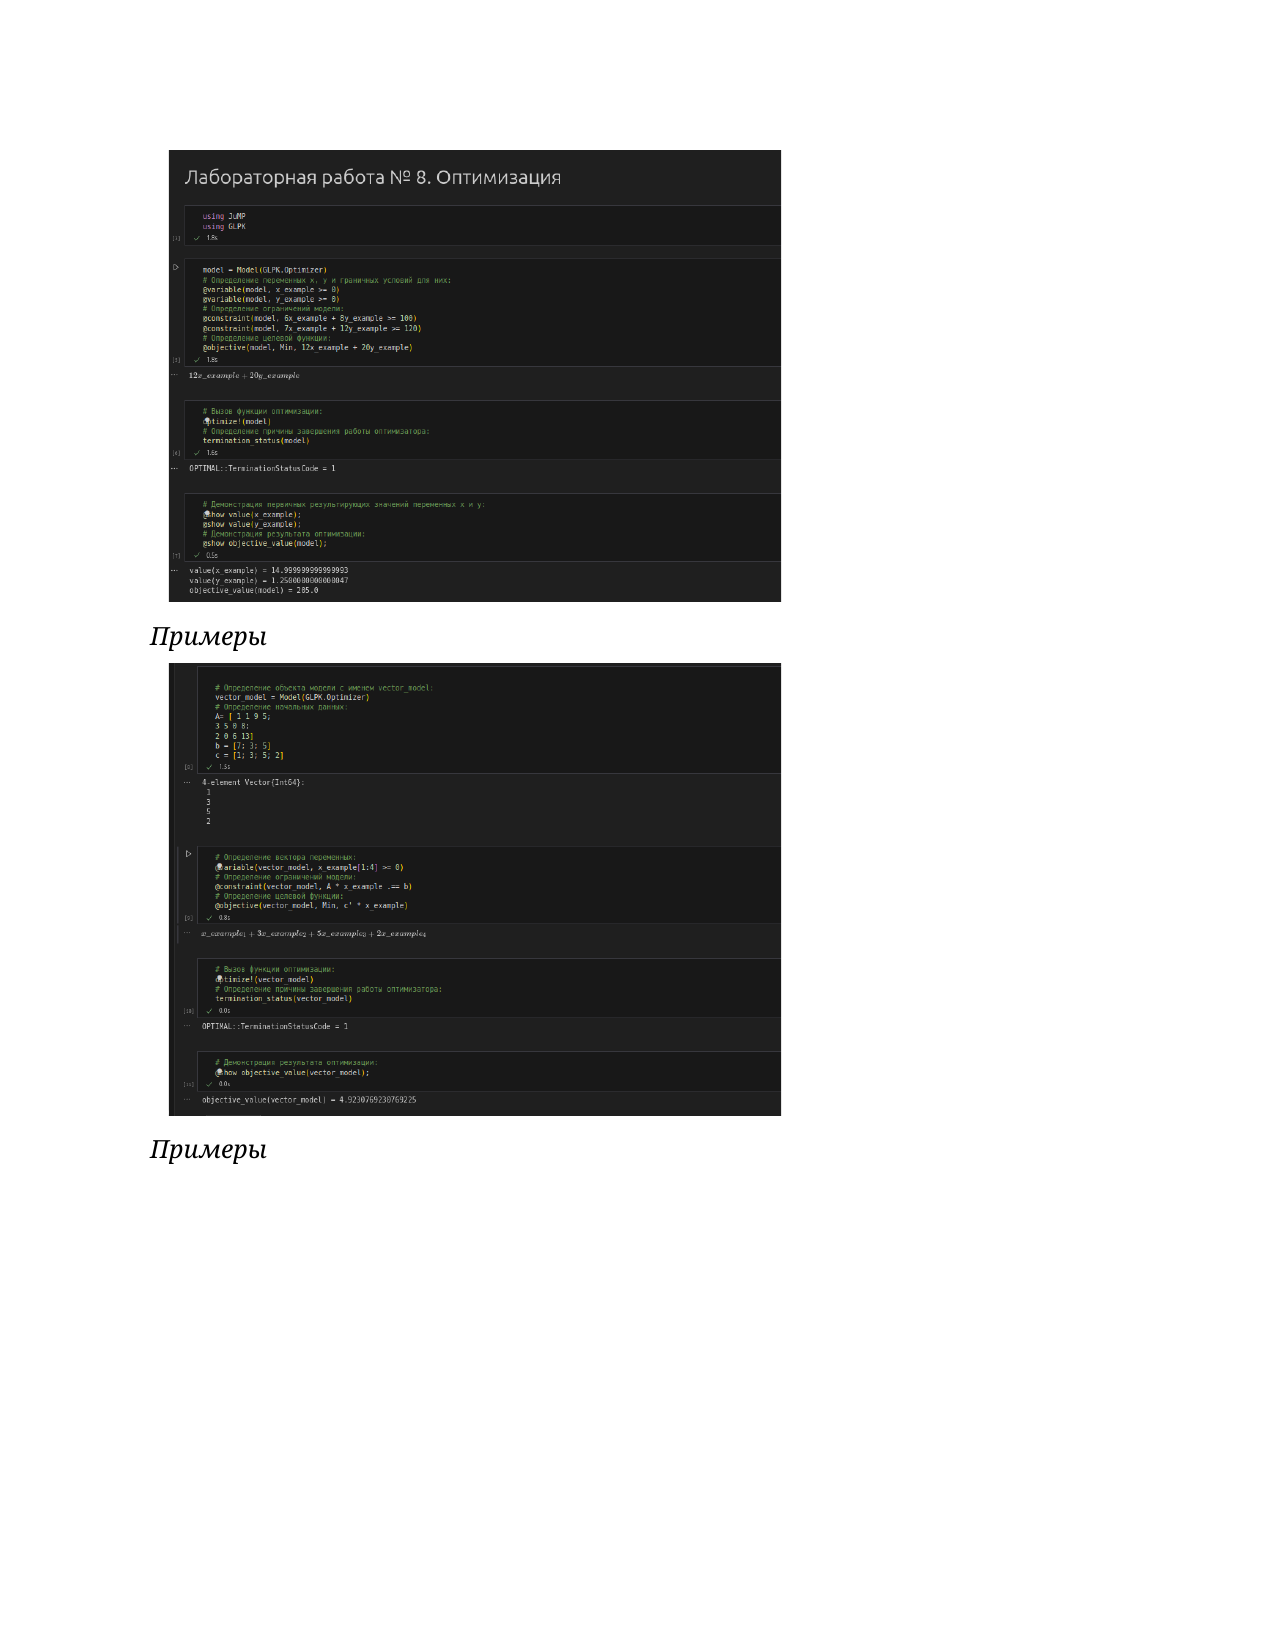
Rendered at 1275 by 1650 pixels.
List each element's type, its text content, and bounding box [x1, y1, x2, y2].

text Примеры [150, 622, 1125, 651]
text Примеры [150, 1136, 1125, 1165]
picture [168, 150, 782, 602]
picture [168, 663, 782, 1116]
